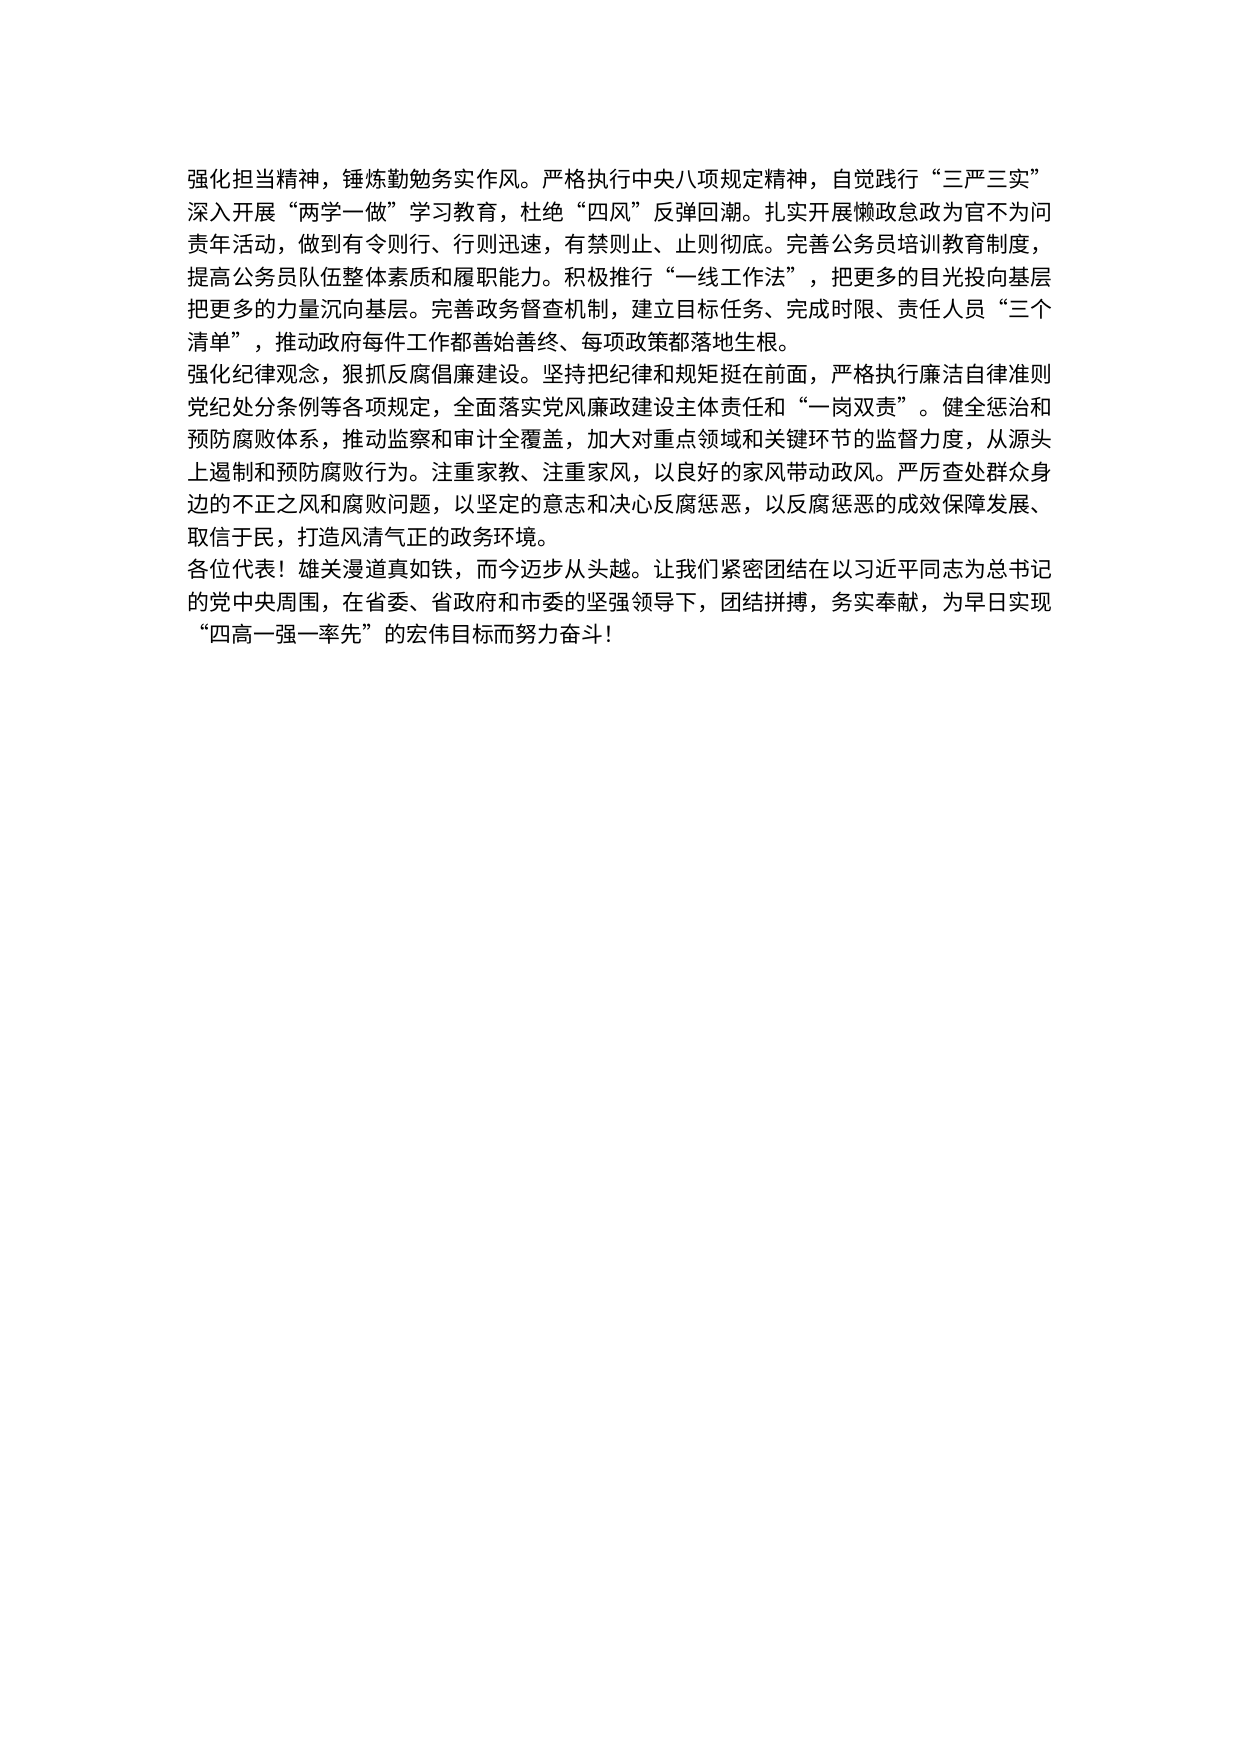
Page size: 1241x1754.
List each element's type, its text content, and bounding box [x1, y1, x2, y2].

text 强化担当精神，锤炼勤勉务实作风。严格执行中央八项规定精神，自觉践行“三严三实”，深入开展“两学一做”学习教育，杜绝“四风”反弹回潮。扎实开展懒政怠政为官不为问责年活动，做到有令则行、行则迅速，有禁则止、止则彻底。完善公务员培训教育制度，提高公务员队伍整体素质和履职能力。积极推行“一线工作法”，把更多的目光投向基层，把更多的力量沉向基层。完善政务督查机制，建立目标任务、完成时限、责任人员“三个清单”，推动政府每件工作都善始善终、每项政策都落地生根。 [187, 162, 1053, 357]
text 强化纪律观念，狠抓反腐倡廉建设。坚持把纪律和规矩挺在前面，严格执行廉洁自律准则、党纪处分条例等各项规定，全面落实党风廉政建设主体责任和“一岗双责”。健全惩治和预防腐败体系，推动监察和审计全覆盖，加大对重点领域和关键环节的监督力度，从源头上遏制和预防腐败行为。注重家教、注重家风，以良好的家风带动政风。严厉查处群众身边的不正之风和腐败问题，以坚定的意志和决心反腐惩恶，以反腐惩恶的成效保障发展、取信于民，打造风清气正的政务环境。 [187, 357, 1053, 552]
text 各位代表！雄关漫道真如铁，而今迈步从头越。让我们紧密团结在以习近平同志为总书记的党中央周围，在省委、省政府和市委的坚强领导下，团结拼搏，务实奉献，为早日实现“四高一强一率先”的宏伟目标而努力奋斗！ [187, 552, 1053, 649]
